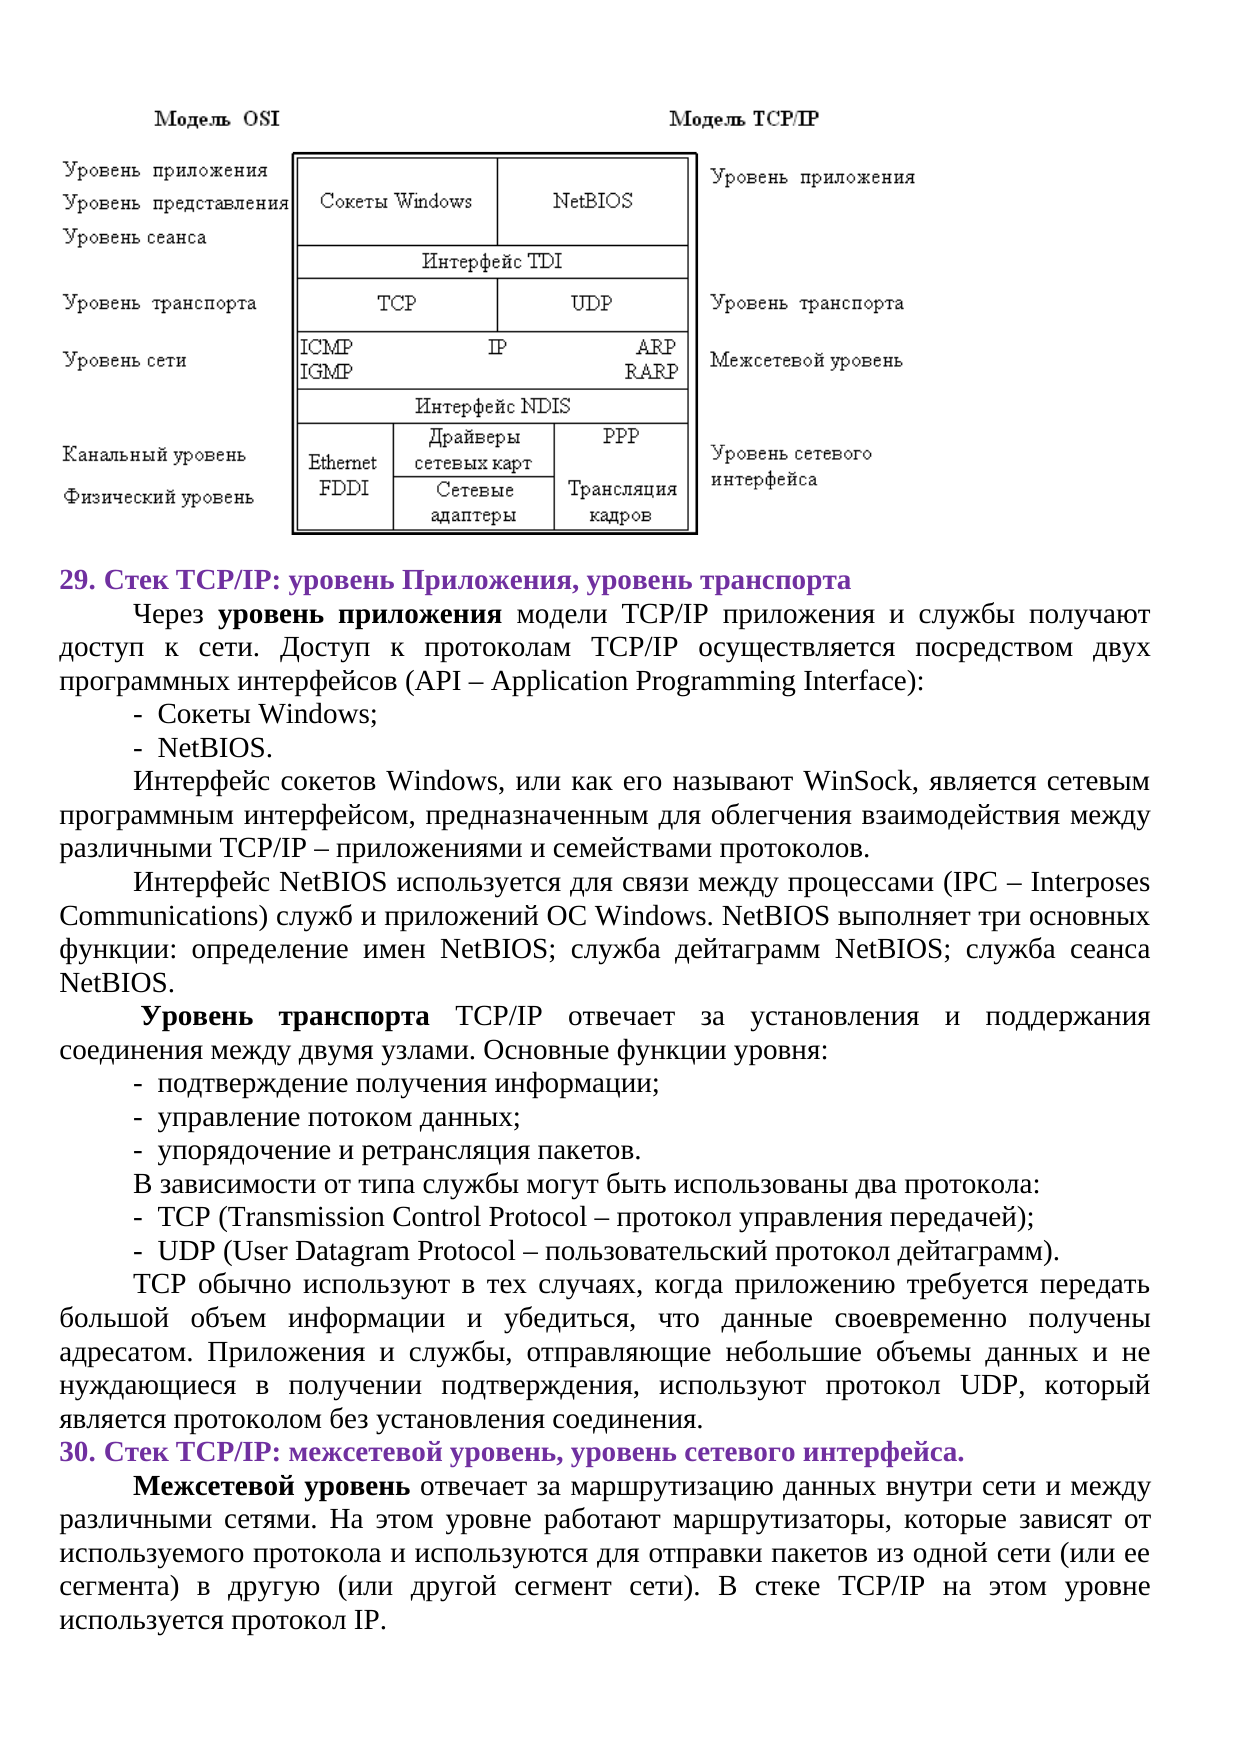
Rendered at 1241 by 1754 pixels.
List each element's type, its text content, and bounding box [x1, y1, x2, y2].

text - управление потоком данных; [59, 1099, 1152, 1132]
text В зависимости от типа службы могут быть использованы два протокола: [59, 1166, 1152, 1199]
text Межсетевой уровень отвечает за маршрутизацию данных внутри сети и между различными сетями. На этом уровне работают маршрутизаторы, которые зависят от используемого протокола и используются для отправки пакетов из одной сети (или ее сегмента) в другую (или другой сегмент сети). В стеке TCP/IP на этом уровне используется протокол IP. [59, 1468, 1152, 1636]
list Стек TCP/IP: уровень Приложения, уровень транспорта [59, 562, 1152, 596]
text - UDP (User Datagram Protocol – пользовательский протокол дейтаграмм). [59, 1233, 1152, 1267]
text - NetBIOS. [59, 730, 1152, 763]
text Интерфейс NetBIOS используется для связи между процессами (IPC – Interposes Communications) служб и приложений ОС Windows. NetBIOS выполняет три основных функции: определение имен NetBIOS; служба дейтаграмм NetBIOS; служба сеанса NetBIOS. [59, 864, 1152, 998]
text - упорядочение и ретрансляция пакетов. [59, 1132, 1152, 1166]
text - TCP (Transmission Control Protocol – протокол управления передачей); [59, 1199, 1152, 1233]
text Интерфейс сокетов Windows, или как его называют WinSock, является сетевым программным интерфейсом, предназначенным для облегчения взаимодействия между различными TCP/IP – приложениями и семействами протоколов. [59, 763, 1152, 864]
text - Сокеты Windows; [59, 696, 1152, 730]
picture [59, 100, 916, 535]
text TCP обычно используют в тех случаях, когда приложению требуется передать большой объем информации и убедиться, что данные своевременно получены адресатом. Приложения и службы, отправляющие небольшие объемы данных и не нуждающиеся в получении подтверждения, используют протокол UDP, который является протоколом без установления соединения. [59, 1267, 1152, 1434]
list Стек TCP/IP: межсетевой уровень, уровень сетевого интерфейса. [59, 1434, 1152, 1468]
text - подтверждение получения информации; [59, 1065, 1152, 1099]
text Уровень транспорта TCP/IP отвечает за установления и поддержания соединения между двумя узлами. Основные функции уровня: [59, 998, 1152, 1065]
text Через уровень приложения модели TCP/IP приложения и службы получают доступ к сети. Доступ к протоколам TCP/IP осуществляется посредством двух программных интерфейсов (API – Application Programming Interface): [59, 596, 1152, 696]
